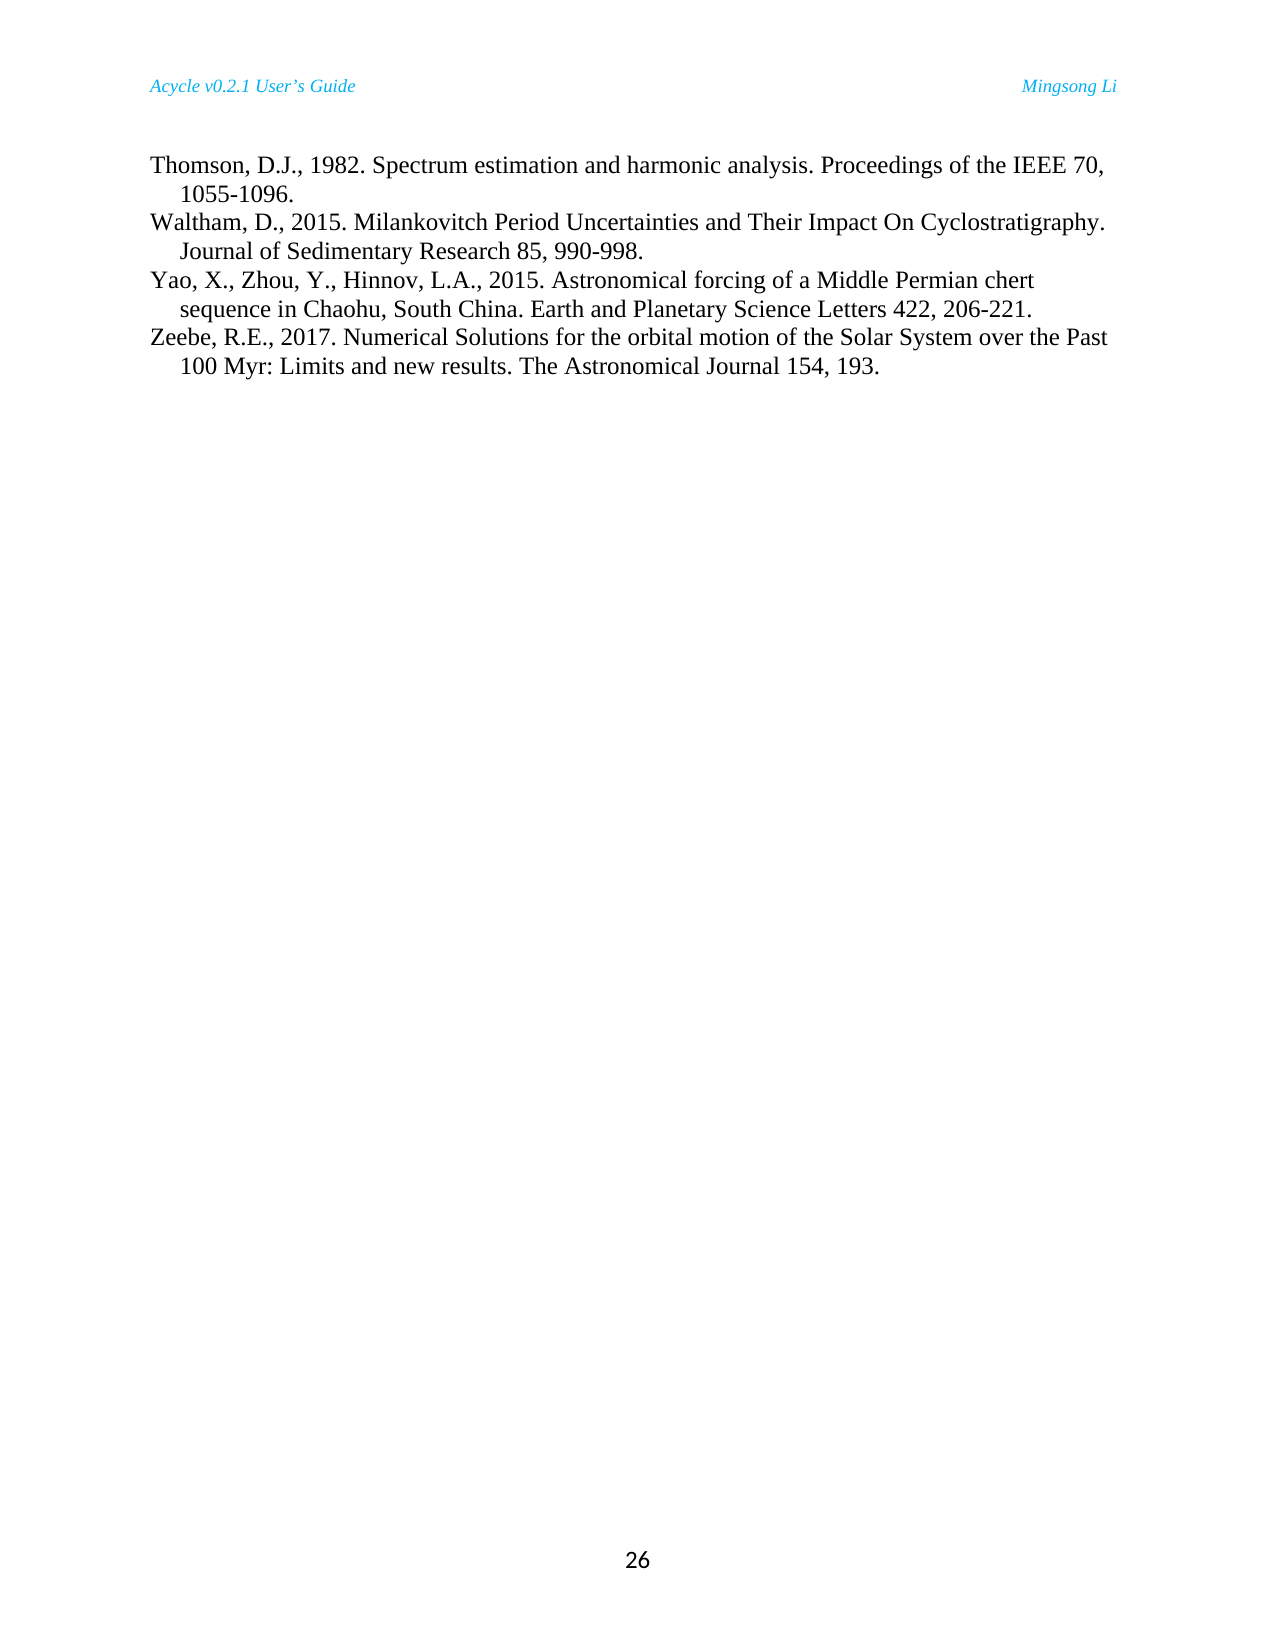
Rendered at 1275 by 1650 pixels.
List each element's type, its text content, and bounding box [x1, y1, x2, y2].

text Waltham, D., 2015. Milankovitch Period Uncertainties and Their Impact On Cyclostratigraphy. Journal of Sedimentary Research 85, 990-998. [150, 207, 1125, 265]
picture [151, 82, 157, 90]
text Yao, X., Zhou, Y., Hinnov, L.A., 2015. Astronomical forcing of a Middle Permian chert sequence in Chaohu, South China. Earth and Planetary Science Letters 422, 206-221. [150, 265, 1125, 322]
text Zeebe, R.E., 2017. Numerical Solutions for the orbital motion of the Solar System over the Past 100 Myr: Limits and new results. The Astronomical Journal 154, 193. [150, 322, 1125, 380]
text Thomson, D.J., 1982. Spectrum estimation and harmonic analysis. Proceedings of the IEEE 70, 1055-1096. [150, 150, 1125, 207]
